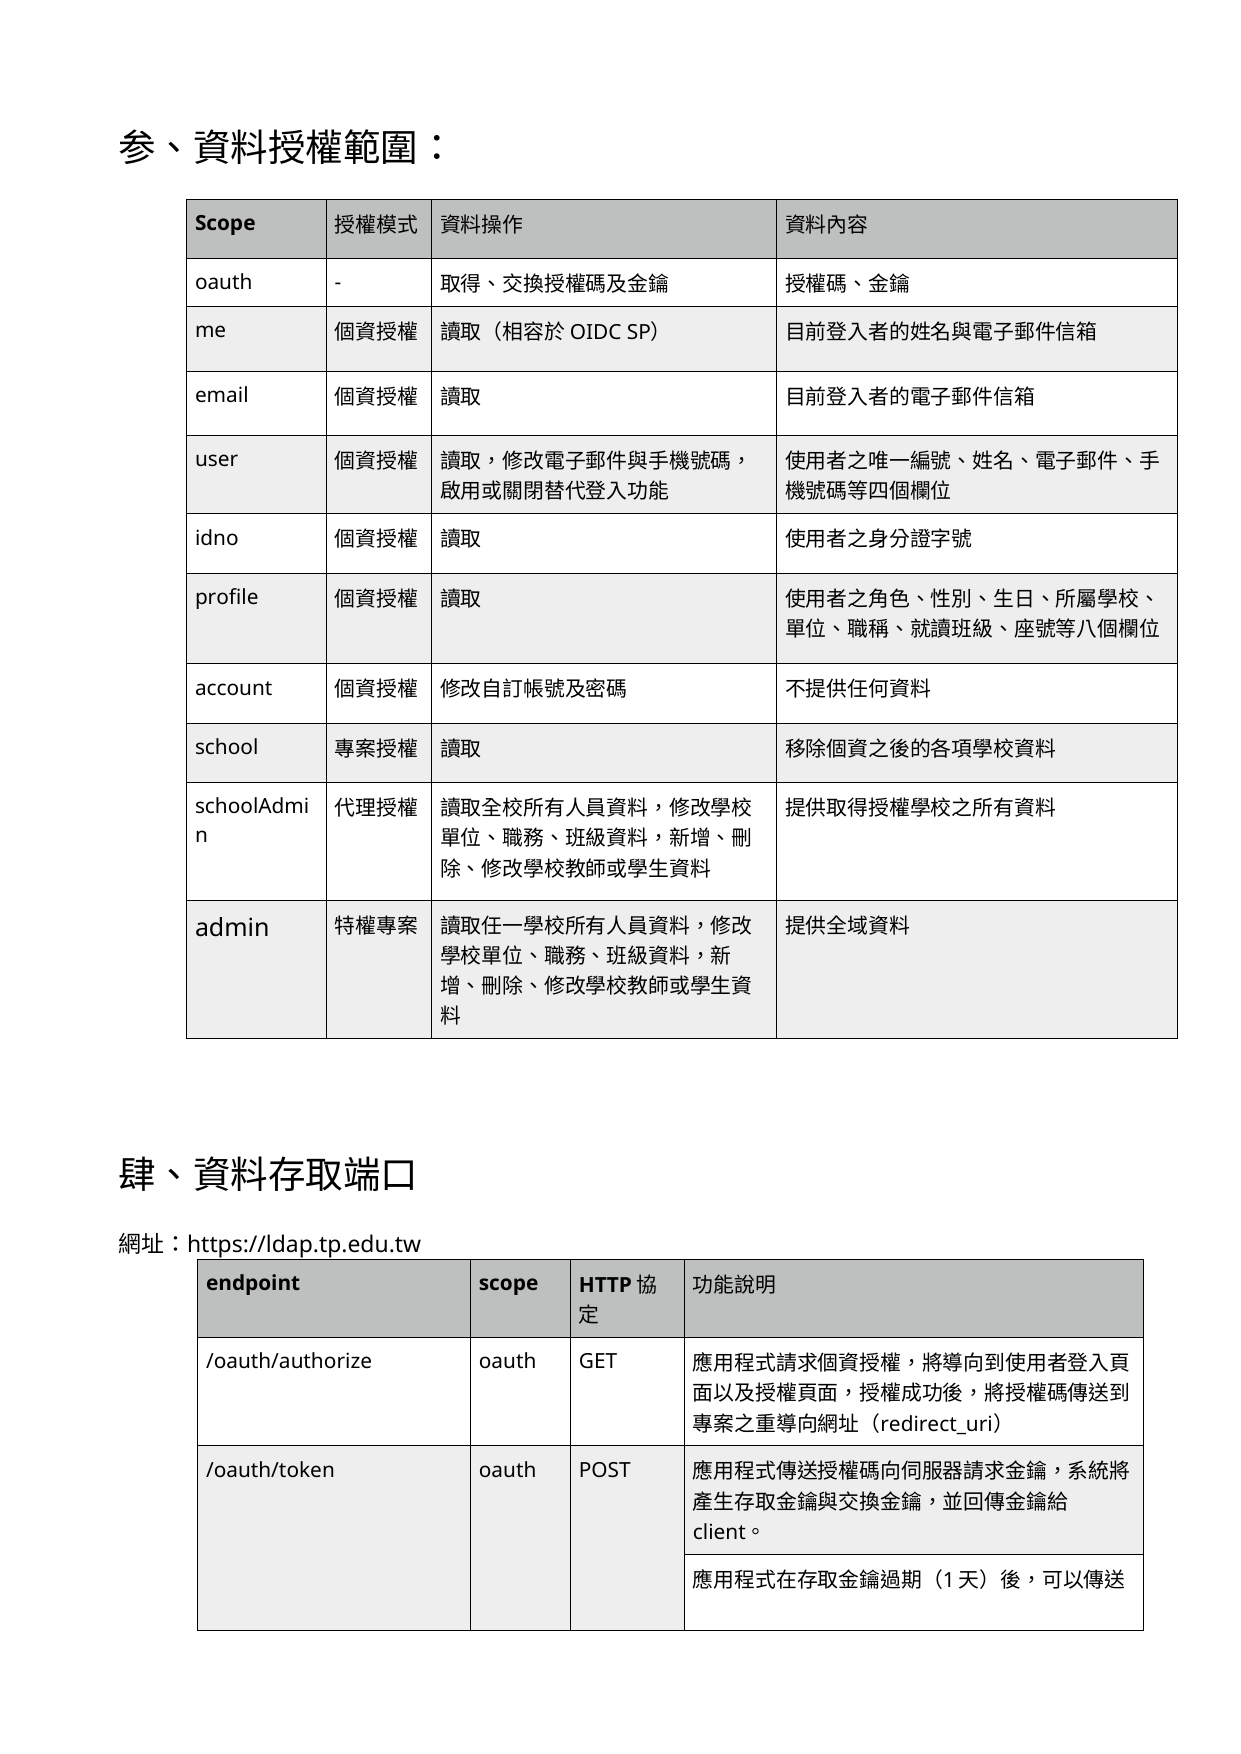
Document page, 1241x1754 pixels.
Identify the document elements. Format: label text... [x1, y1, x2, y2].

table_cell school [187, 724, 326, 782]
table_cell - [327, 259, 431, 306]
table_cell 移除個資之後的各項學校資料 [777, 724, 1177, 782]
table_cell 應用程式傳送授權碼向伺服器請求金鑰，系統將產生存取金鑰與交換金鑰，並回傳金鑰給 client。 [685, 1446, 1143, 1554]
table_cell oauth [187, 259, 326, 306]
table_cell 目前登入者的電子郵件信箱 [777, 372, 1177, 435]
table_header HTTP協定 [571, 1260, 684, 1337]
table_cell email [187, 372, 326, 435]
table_cell /oauth/authorize [198, 1338, 470, 1445]
table_cell 個資授權 [327, 307, 431, 371]
table_cell 修改自訂帳號及密碼 [432, 664, 776, 723]
table_cell 授權碼、金鑰 [777, 259, 1177, 306]
table_cell 目前登入者的姓名與電子郵件信箱 [777, 307, 1177, 371]
table_cell 提供取得授權學校之所有資料 [777, 783, 1177, 900]
table_header scope [471, 1260, 570, 1337]
table_cell admin [187, 901, 326, 1038]
table_cell 個資授權 [327, 574, 431, 663]
table_cell 讀取全校所有人員資料，修改學校單位、職務、班級資料，新增、刪除、修改學校教師或學生資料 [432, 783, 776, 900]
table_cell profile [187, 574, 326, 663]
table_cell 專案授權 [327, 724, 431, 782]
table_cell 使用者之身分證字號 [777, 514, 1177, 573]
table_cell 特權專案 [327, 901, 431, 1038]
table_cell 讀取 [432, 574, 776, 663]
text 肆、資料存取端口 [118, 1145, 1122, 1199]
text 参、資料授權範圍： [118, 118, 1122, 172]
table_header endpoint [198, 1260, 470, 1337]
table_cell 讀取任一學校所有人員資料，修改學校單位、職務、班級資料，新增、刪除、修改學校教師或學生資料 [432, 901, 776, 1038]
text 網址：https://ldap.tp.edu.tw [118, 1225, 1122, 1259]
table_cell 使用者之角色、性別、生日、所屬學校、單位、職稱、就讀班級、座號等八個欄位 [777, 574, 1177, 663]
table_cell oauth [471, 1338, 570, 1445]
table_cell account [187, 664, 326, 723]
table_cell idno [187, 514, 326, 573]
table_header 授權模式 [327, 200, 431, 258]
table_cell 讀取 [432, 372, 776, 435]
table_cell me [187, 307, 326, 371]
table_cell 讀取（相容於 OIDC SP） [432, 307, 776, 371]
table_cell oauth [471, 1446, 570, 1630]
table_cell /oauth/token [198, 1446, 470, 1630]
table_cell 讀取 [432, 514, 776, 573]
table_cell 提供全域資料 [777, 901, 1177, 1038]
table_cell 讀取，修改電子郵件與手機號碼，啟用或關閉替代登入功能 [432, 436, 776, 513]
table_cell user [187, 436, 326, 513]
table_cell 個資授權 [327, 514, 431, 573]
table_cell 代理授權 [327, 783, 431, 900]
table_cell 個資授權 [327, 664, 431, 723]
table_header Scope [187, 200, 326, 258]
table_cell schoolAdmin [187, 783, 326, 900]
table_cell 讀取 [432, 724, 776, 782]
table_cell 不提供任何資料 [777, 664, 1177, 723]
table_cell 個資授權 [327, 372, 431, 435]
table_header 資料內容 [777, 200, 1177, 258]
table_cell 個資授權 [327, 436, 431, 513]
table_cell POST [571, 1446, 684, 1630]
table_cell 使用者之唯一編號、姓名、電子郵件、手機號碼等四個欄位 [777, 436, 1177, 513]
table_header 功能說明 [685, 1260, 1143, 1337]
table_cell 應用程式請求個資授權，將導向到使用者登入頁面以及授權頁面，授權成功後，將授權碼傳送到專案之重導向網址（redirect_uri） [685, 1338, 1143, 1445]
table_cell GET [571, 1338, 684, 1445]
table_header 資料操作 [432, 200, 776, 258]
table_cell 取得、交換授權碼及金鑰 [432, 259, 776, 306]
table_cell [685, 1555, 1143, 1630]
